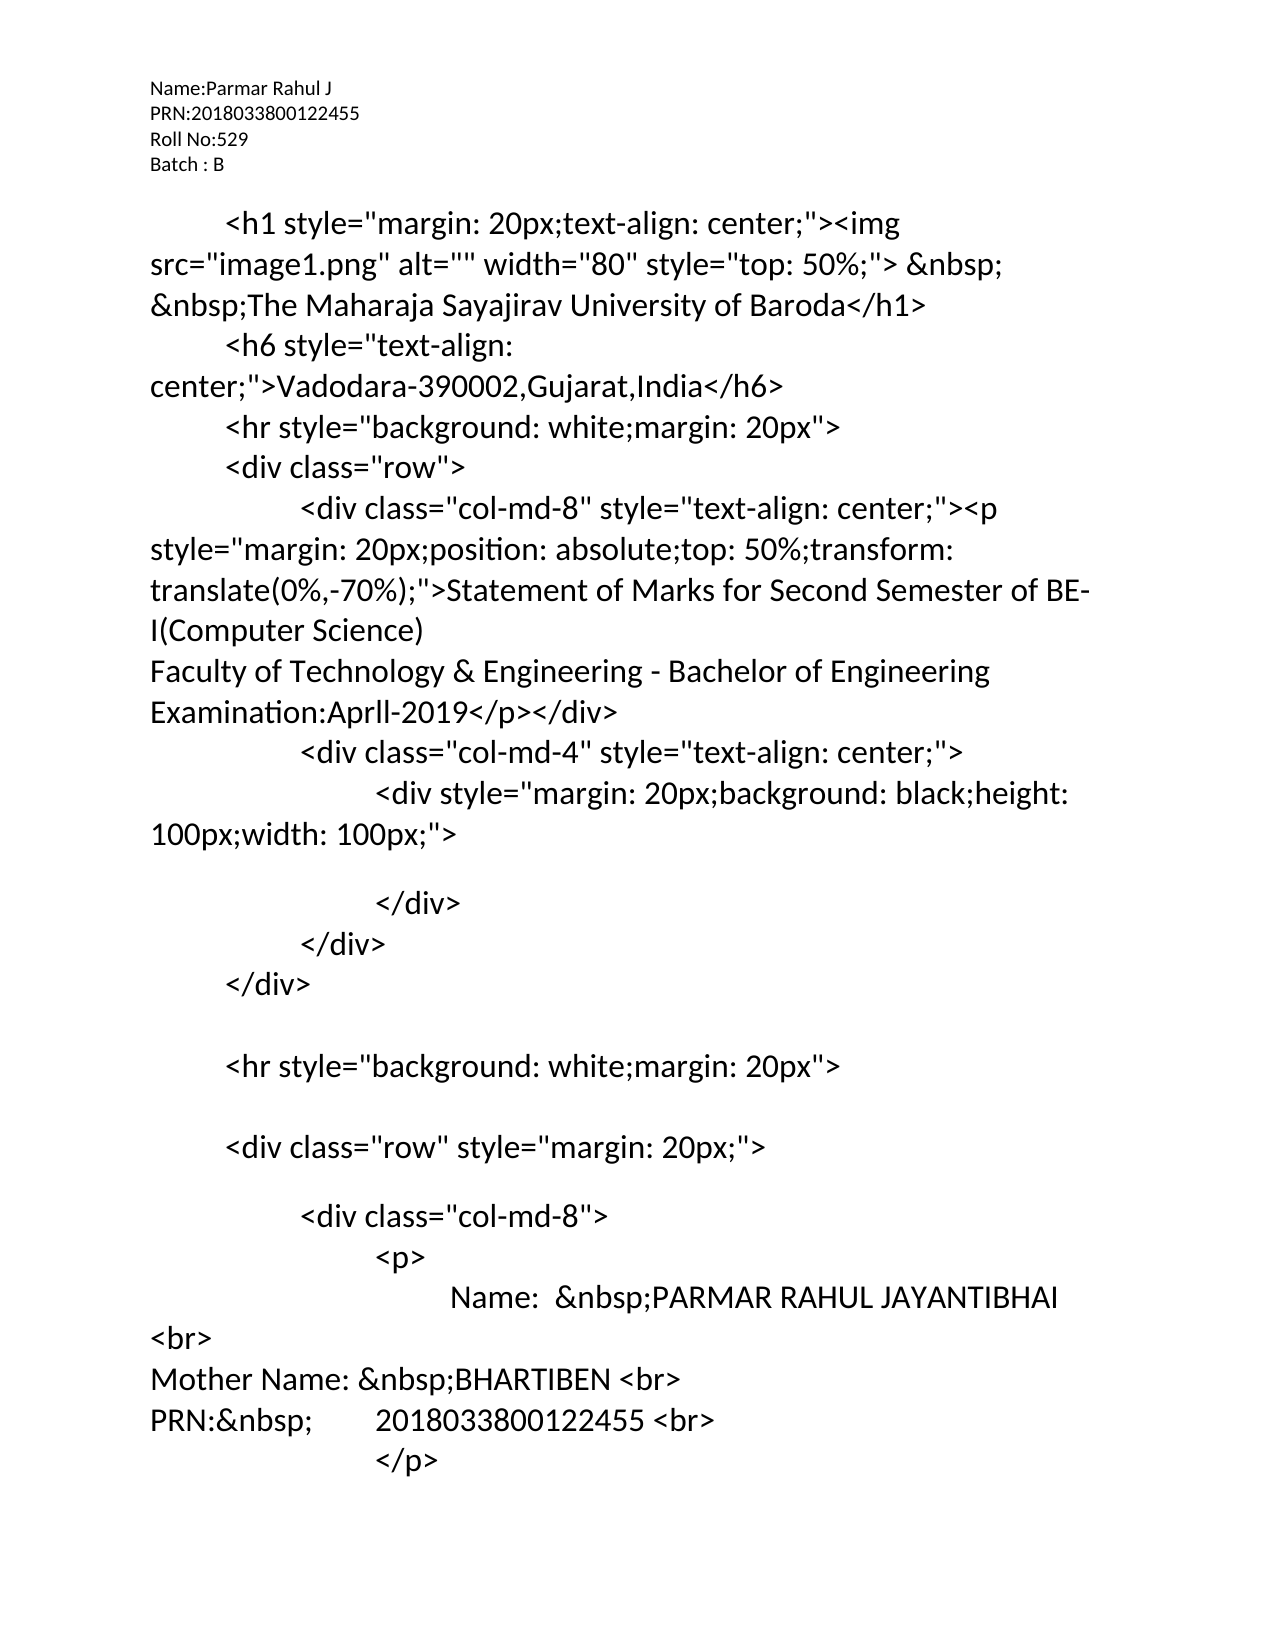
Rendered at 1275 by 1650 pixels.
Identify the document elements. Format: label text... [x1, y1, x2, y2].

text <div class="row"> [150, 446, 1125, 487]
text </div> [150, 922, 1125, 963]
text Mother Name: &nbsp;BHARTIBEN <br> [150, 1358, 1125, 1398]
text <p> [150, 1236, 1125, 1276]
text Faculty of Technology & Engineering - Bachelor of Engineering [150, 650, 1125, 691]
text </div> [150, 963, 1125, 1004]
text <hr style="background: white;margin: 20px"> [150, 1045, 1125, 1085]
text </div> [150, 882, 1125, 922]
text Name: &nbsp;PARMAR RAHUL JAYANTIBHAI <br> [150, 1276, 1125, 1358]
text <h1 style="margin: 20px;text-align: center;"><img src="image1.png" alt="" width="80" style="top: 50%;"> &nbsp; &nbsp;The Maharaja Sayajirav University of Baroda</h1> [150, 202, 1125, 324]
text <h6 style="text-align: center;">Vadodara-390002,Gujarat,India</h6> [150, 324, 1125, 406]
text <div class="col-md-8"> [150, 1195, 1125, 1236]
text <div class="col-md-8" style="text-align: center;"><p style="margin: 20px;position: absolute;top: 50%;transform: translate(0%,-70%);">Statement of Marks for Second Semester of BE-I(Computer Science) [150, 487, 1125, 650]
text Examination:Aprll-2019</p></div> [150, 691, 1125, 732]
text <hr style="background: white;margin: 20px"> [150, 406, 1125, 446]
text <div class="col-md-4" style="text-align: center;"> [150, 732, 1125, 772]
text <div style="margin: 20px;background: black;height: 100px;width: 100px;"> [150, 772, 1125, 854]
text <div class="row" style="margin: 20px;"> [150, 1126, 1125, 1167]
text PRN:&nbsp; 2018033800122455 <br> [150, 1398, 1125, 1439]
text </p> [150, 1439, 1125, 1480]
